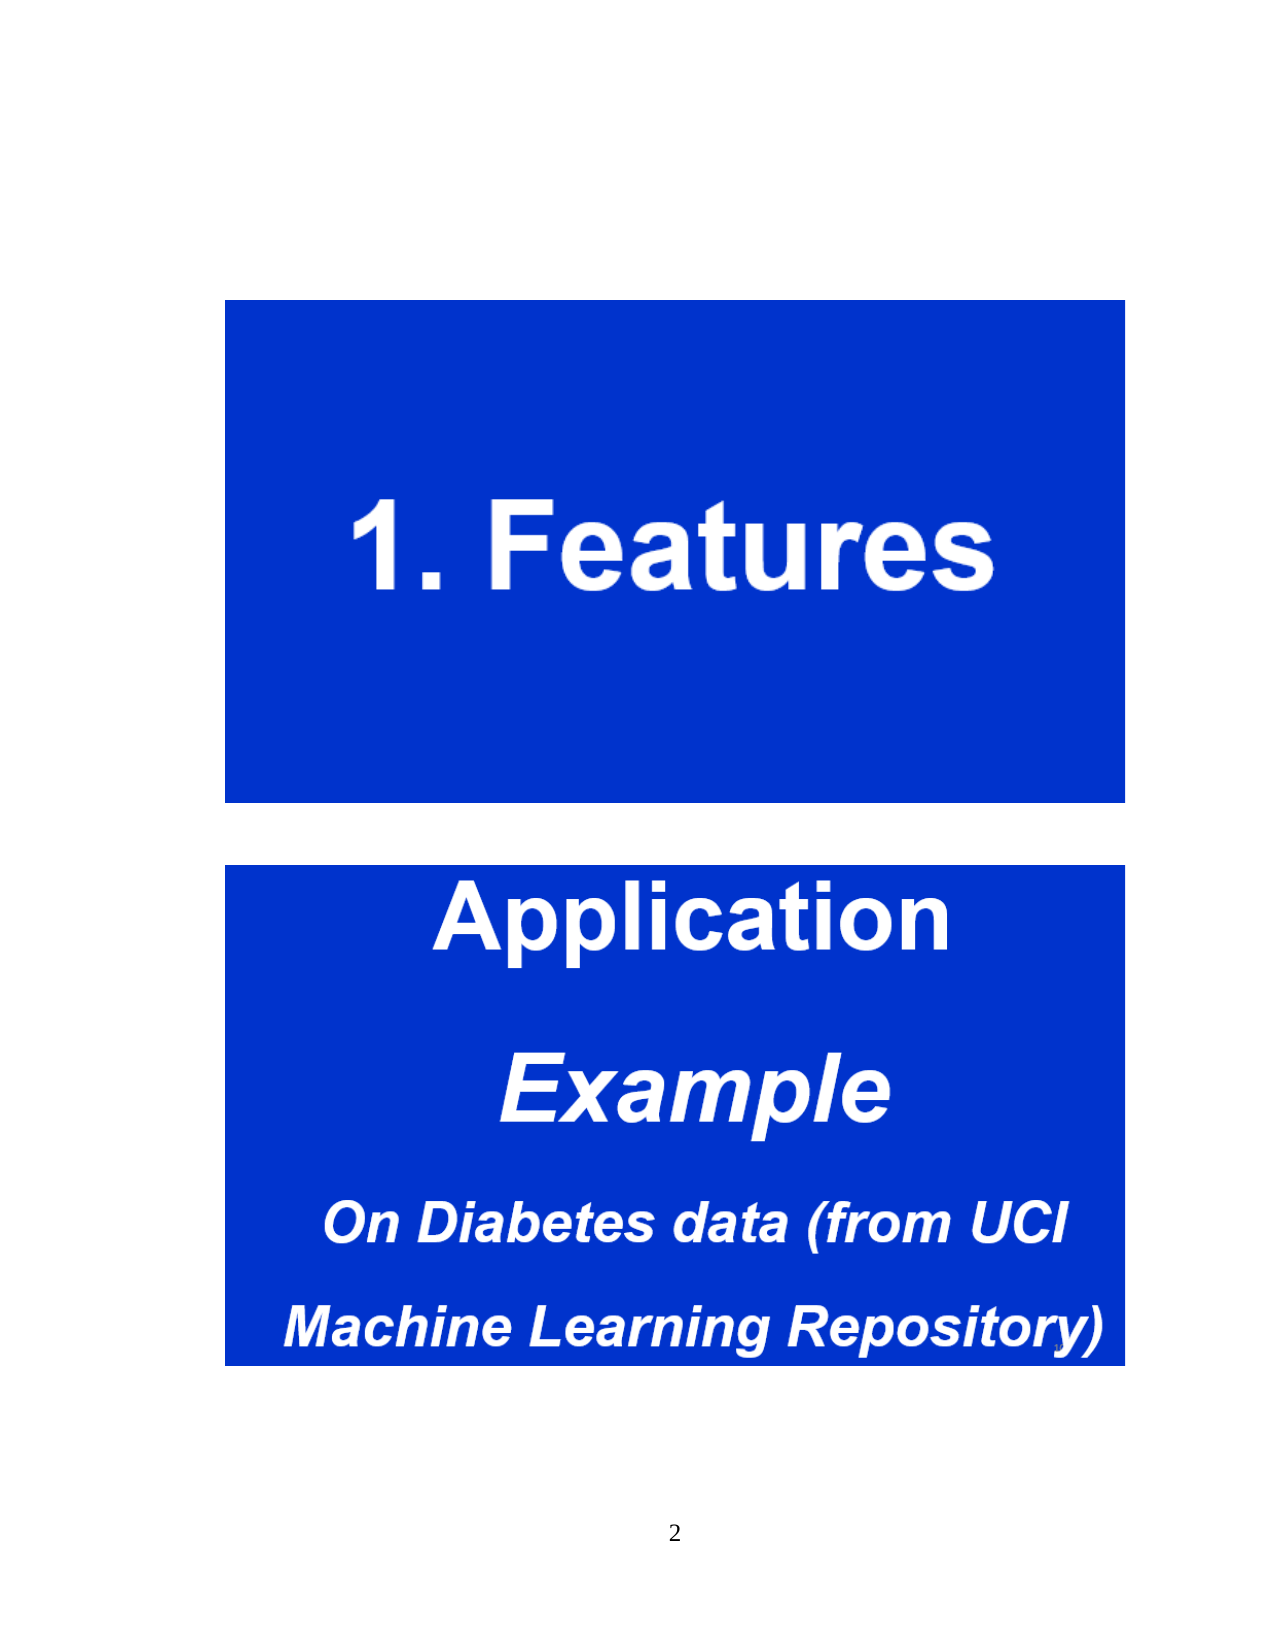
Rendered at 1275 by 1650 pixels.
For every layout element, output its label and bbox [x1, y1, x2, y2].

picture [225, 865, 1125, 1366]
picture [225, 300, 1125, 803]
